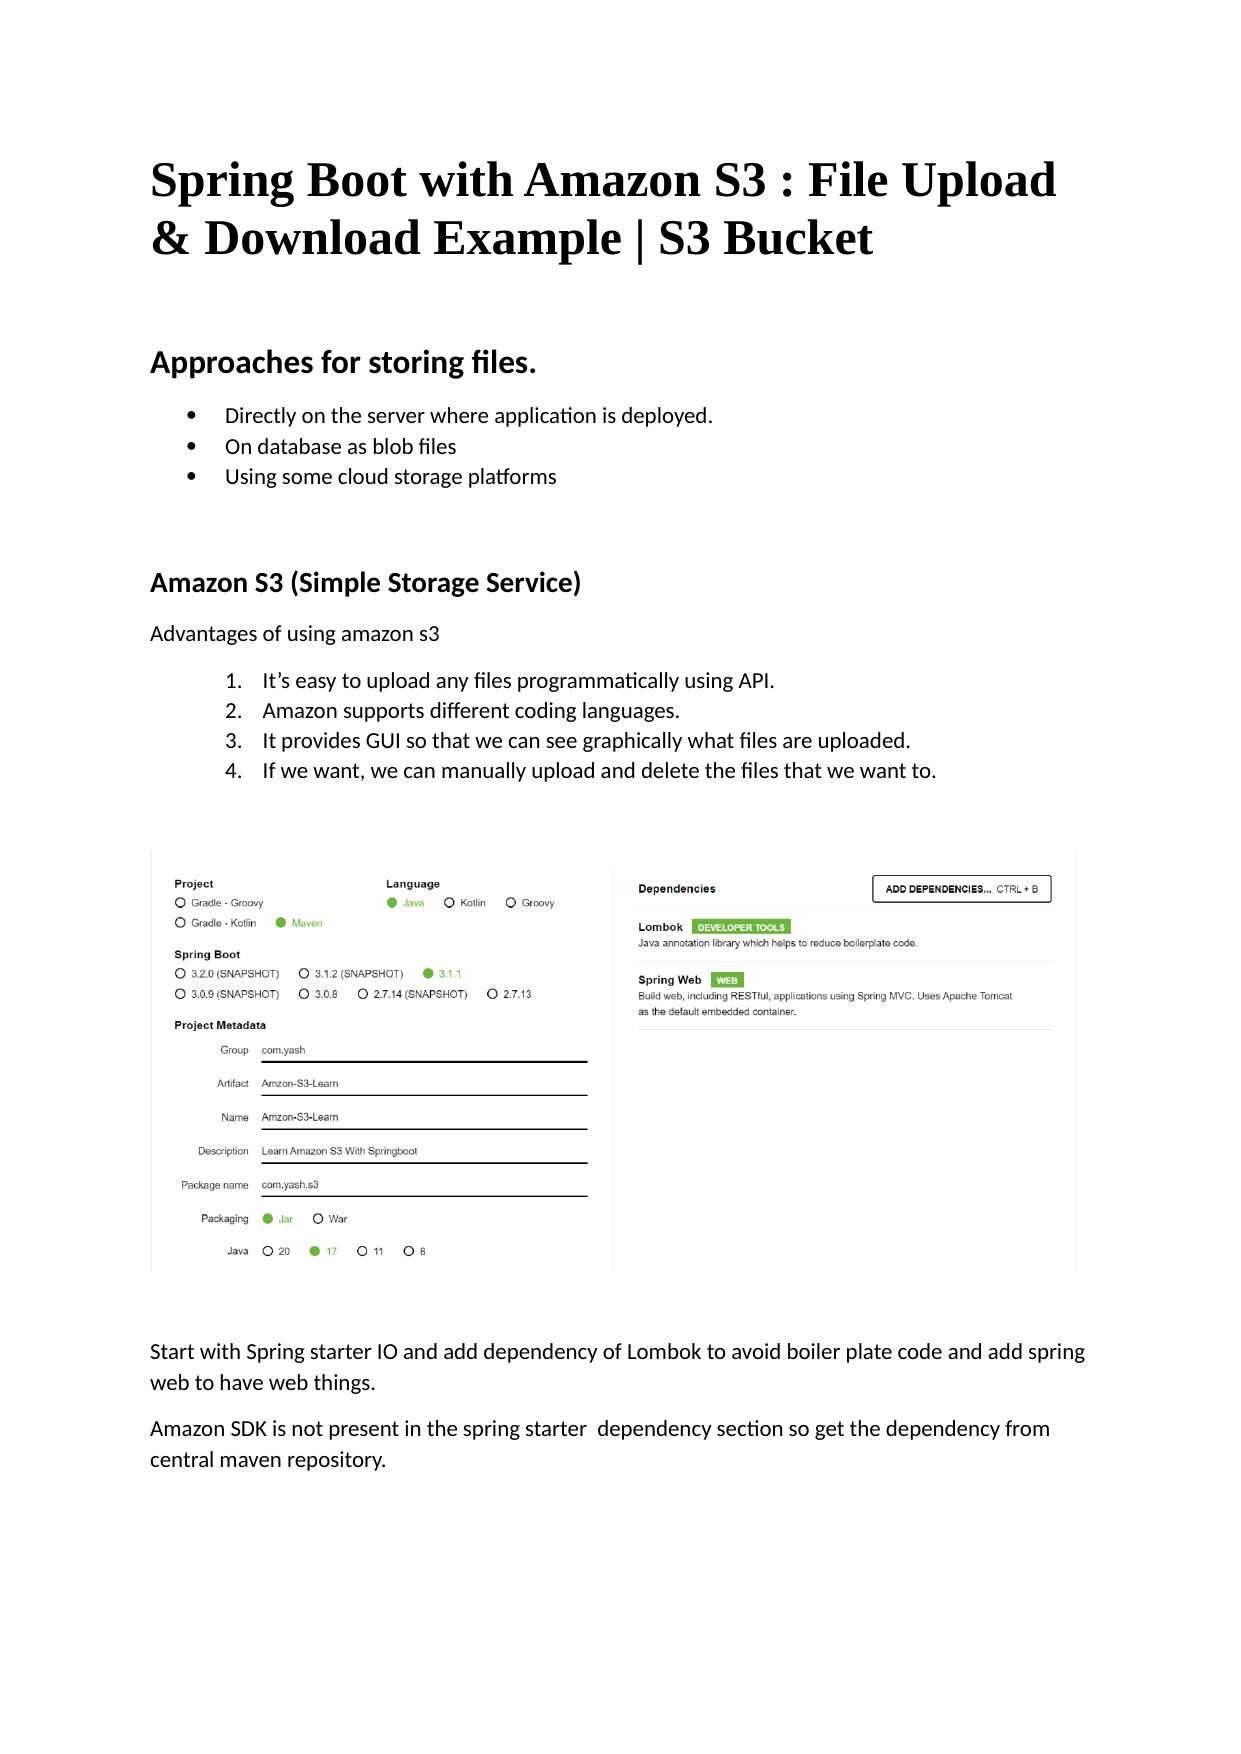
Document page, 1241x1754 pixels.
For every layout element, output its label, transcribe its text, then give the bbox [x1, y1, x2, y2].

subtitle Spring Boot with Amazon S3 : File Upload & Download Example | S3 Bucket [150, 150, 1090, 265]
list It’s easy to upload any files programmatically using API. [225, 666, 1090, 694]
list If we want, we can manually upload and delete the files that we want to. [225, 757, 1090, 785]
list It provides GUI so that we can see graphically what files are uploaded. [225, 726, 1090, 754]
picture [150, 850, 1088, 1272]
text Approaches for storing files. [150, 341, 1090, 382]
text Amazon S3 (Simple Storage Service) [150, 564, 1090, 600]
list Directly on the server where application is deployed. [187, 402, 1090, 430]
text Amazon SDK is not present in the spring starter dependency section so get the dependency from central maven repository. [150, 1414, 1090, 1473]
list Using some cloud storage platforms [187, 462, 1090, 490]
list On database as blob files [187, 432, 1090, 460]
list Amazon supports different coding languages. [225, 696, 1090, 724]
text Advantages of using amazon s3 [150, 619, 1090, 647]
text Start with Spring starter IO and add dependency of Lombok to avoid boiler plate code and add spring web to have web things. [150, 1337, 1090, 1396]
